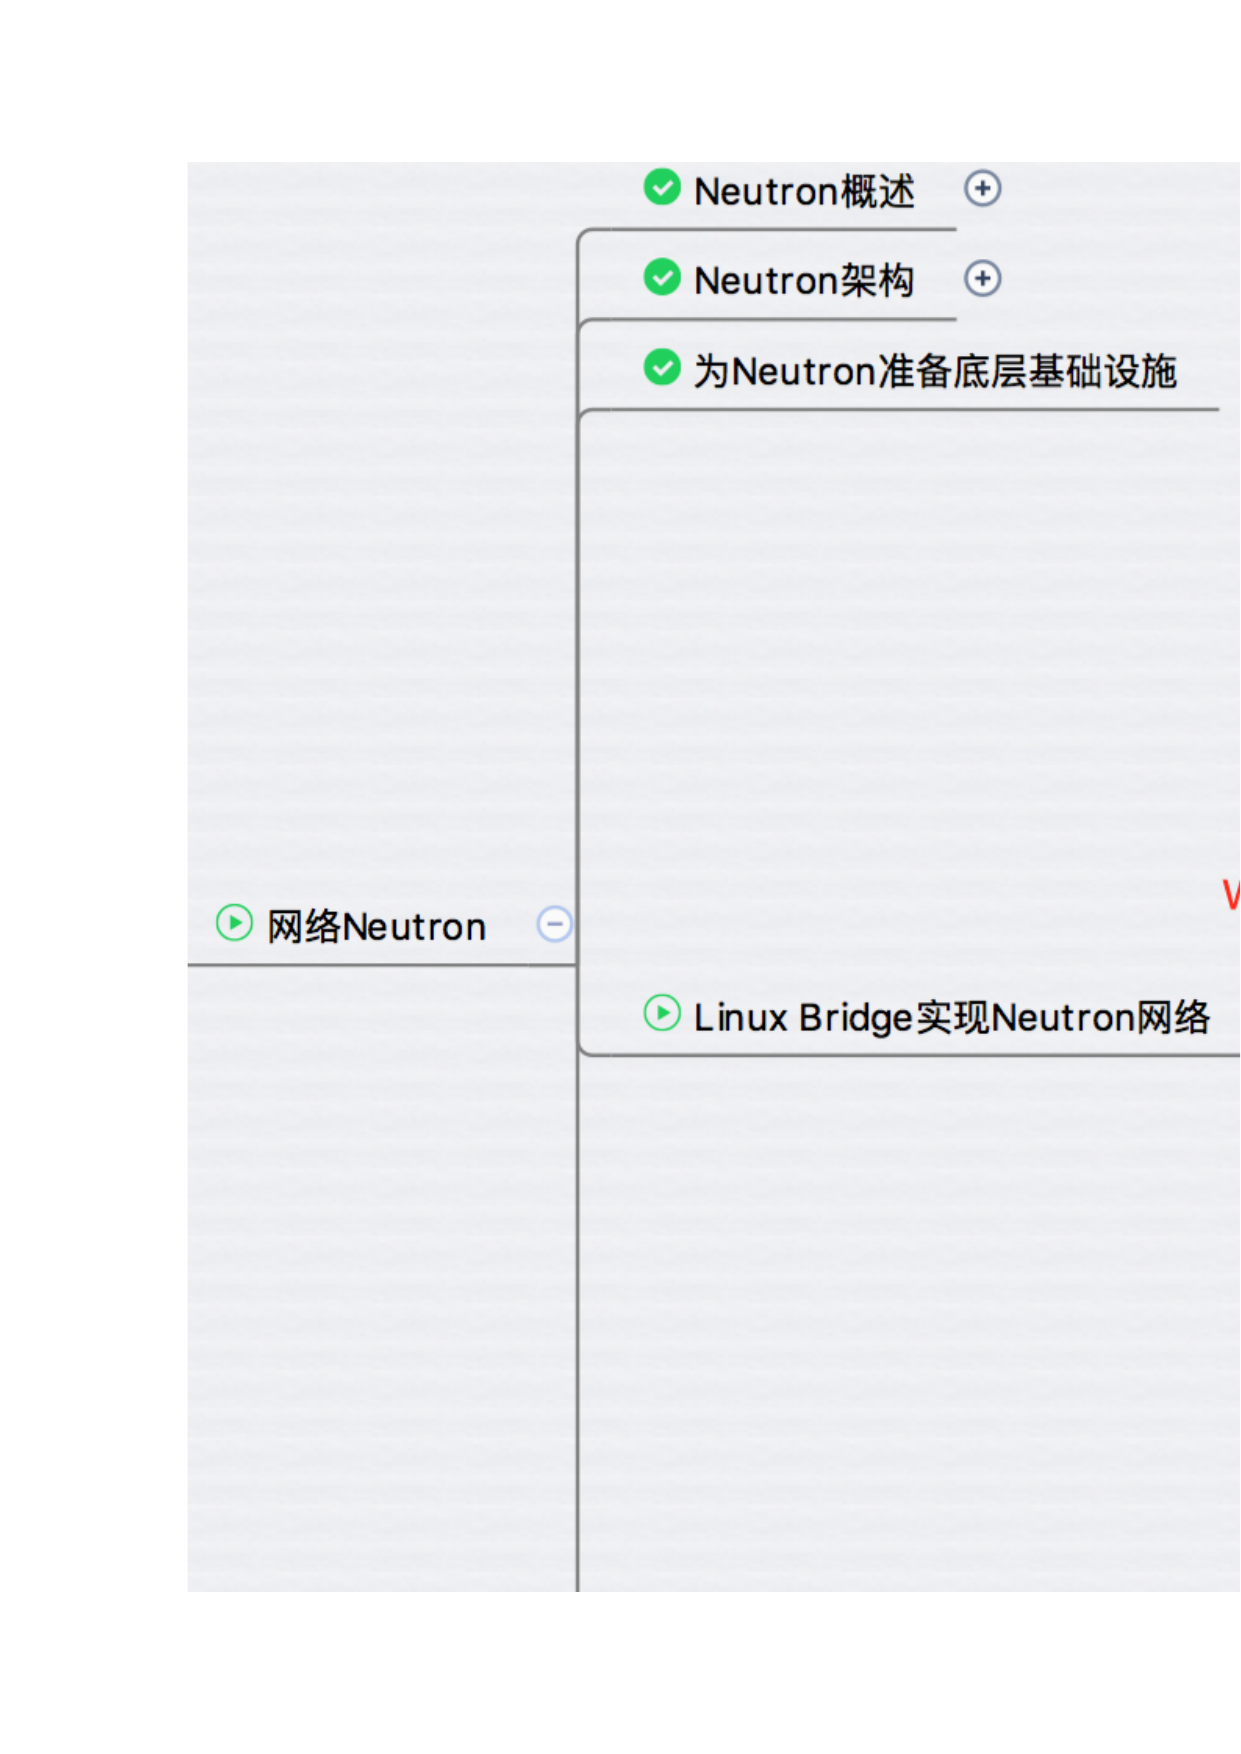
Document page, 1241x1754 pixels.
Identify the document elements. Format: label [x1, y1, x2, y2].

picture [187, 162, 1241, 1592]
